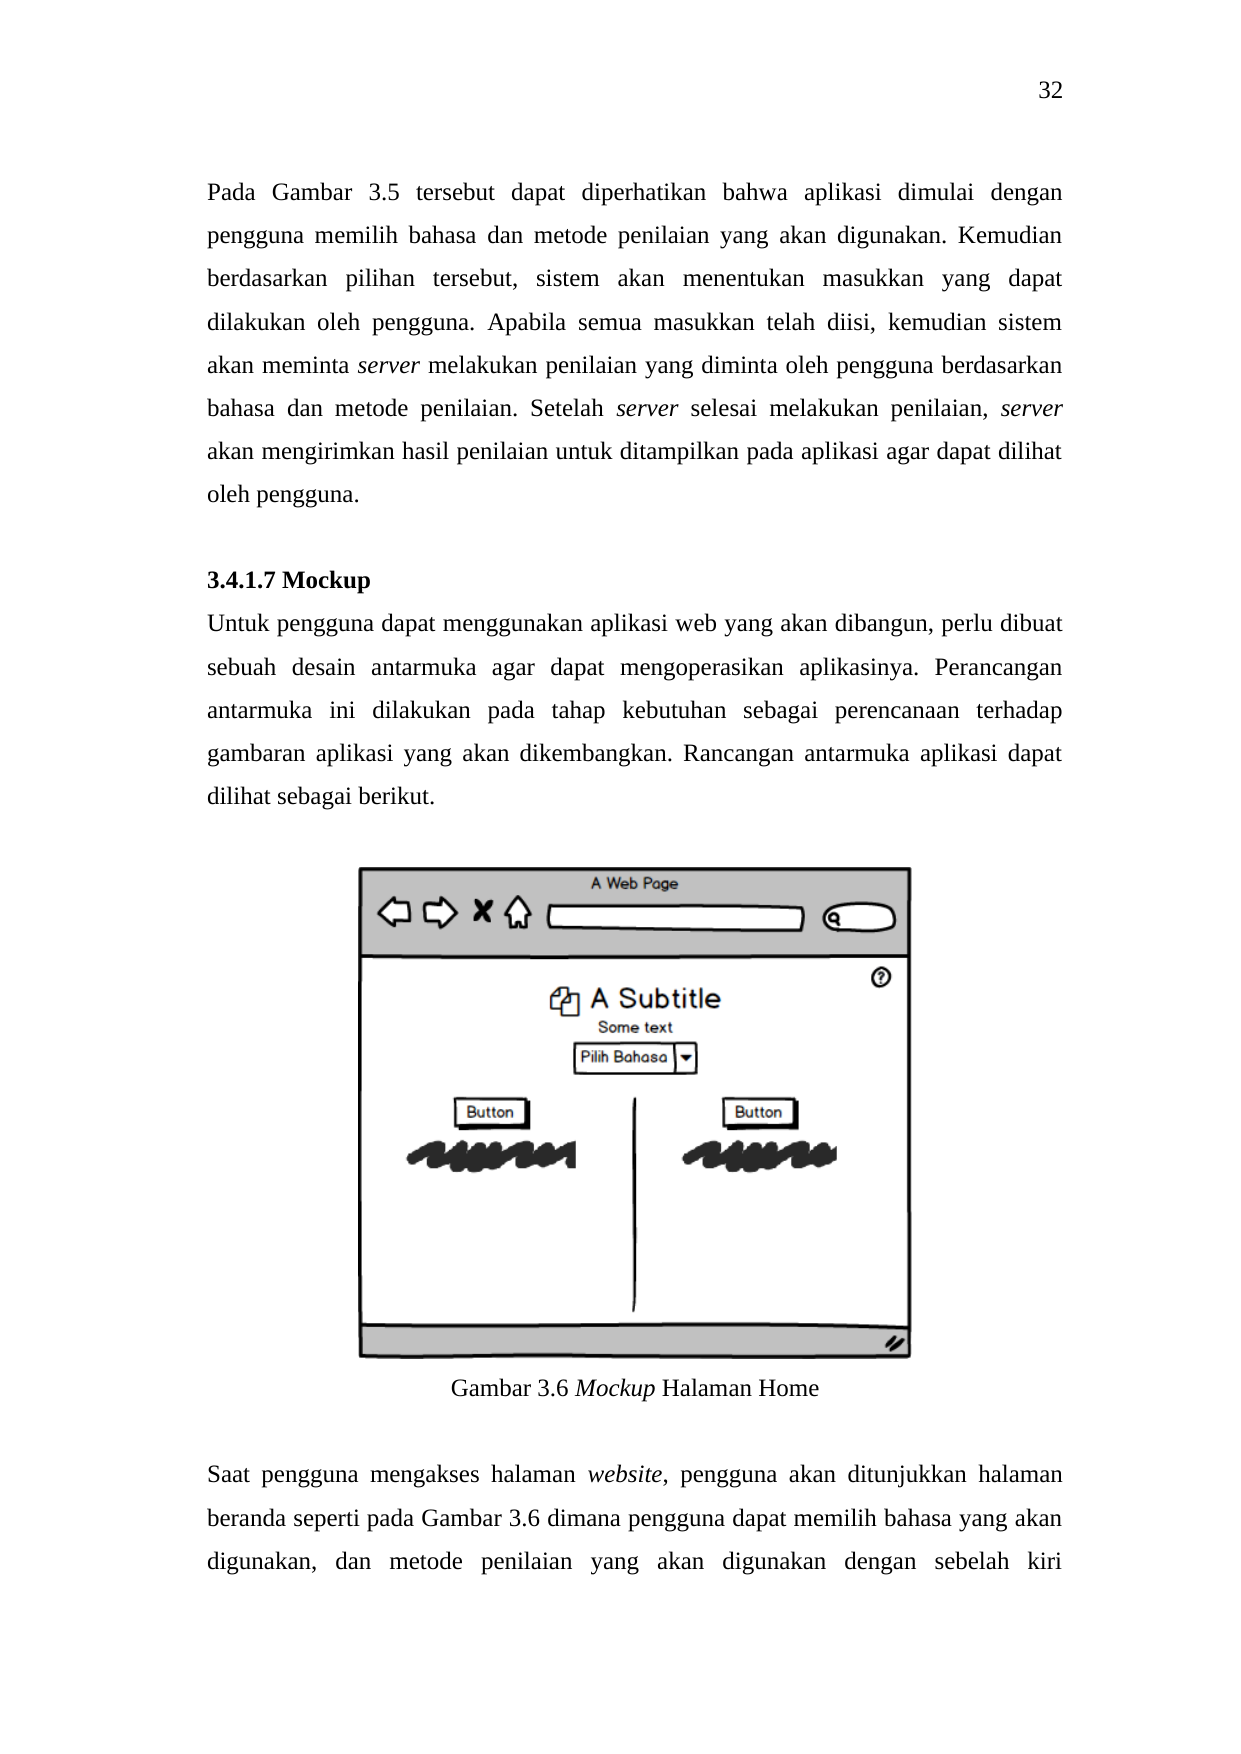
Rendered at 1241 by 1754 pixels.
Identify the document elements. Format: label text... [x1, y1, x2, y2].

text Untuk pengguna dapat menggunakan aplikasi web yang akan dibangun, perlu dibuat sebuah desain antarmuka agar dapat mengoperasikan aplikasinya. Perancangan antarmuka ini dilakukan pada tahap kebutuhan sebagai perencanaan terhadap gambaran aplikasi yang akan dikembangkan. Rancangan antarmuka aplikasi dapat dilihat sebagai berikut. [207, 608, 1063, 810]
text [207, 1459, 1063, 1574]
text Pada Gambar 3.5 tersebut dapat diperhatikan bahwa aplikasi dimulai dengan pengguna memilih bahasa dan metode penilaian yang akan digunakan. Kemudian berdasarkan pilihan tersebut, sistem akan menentukan masukkan yang dapat dilakukan oleh pengguna. Apabila semua masukkan telah diisi, kemudian sistem akan meminta server melakukan penilaian yang diminta oleh pengguna berdasarkan bahasa dan metode penilaian. Setelah server selesai melakukan penilaian, server akan mengirimkan hasil penilaian untuk ditampilkan pada aplikasi agar dapat dilihat oleh pengguna. [207, 177, 1063, 508]
picture [358, 867, 912, 1359]
text Mockup Halaman Home [207, 1373, 1063, 1402]
subtitle Mockup [207, 565, 1063, 594]
